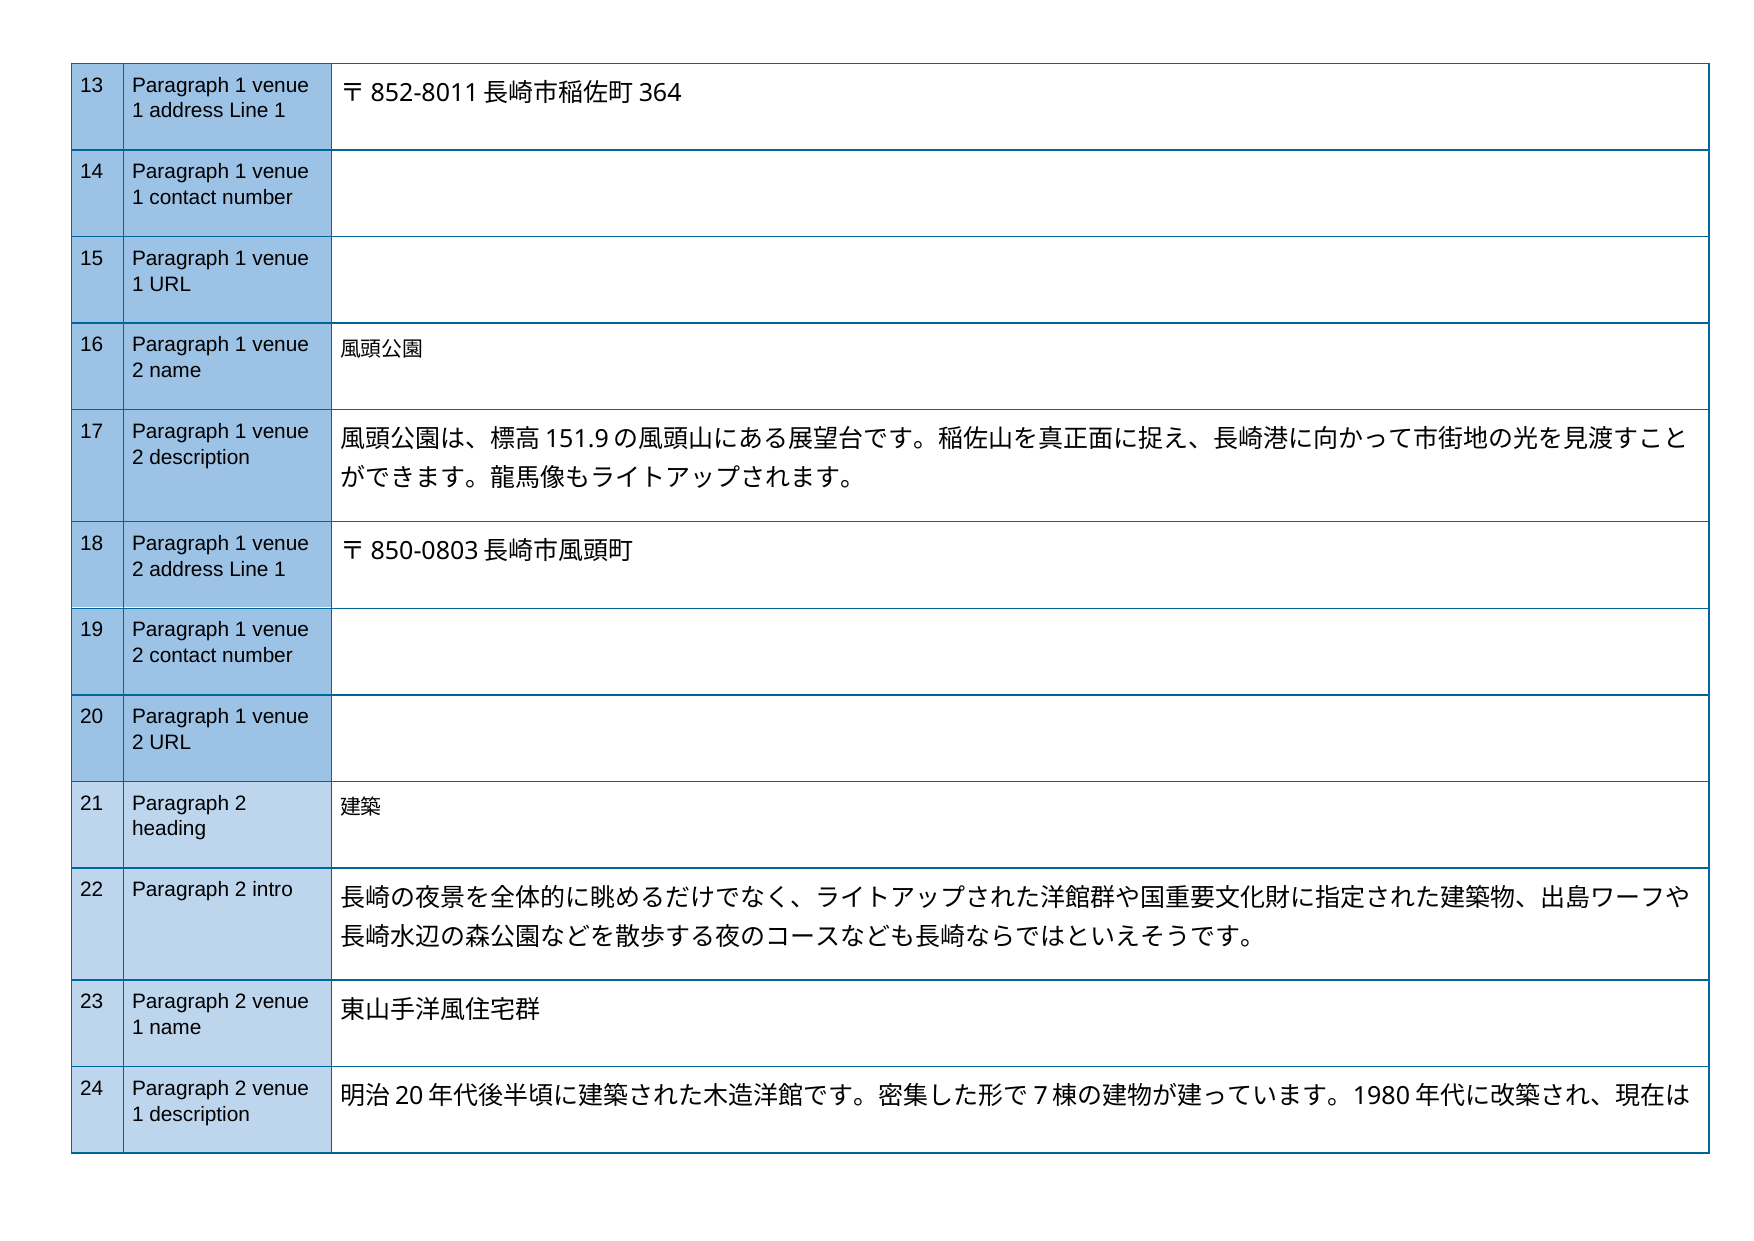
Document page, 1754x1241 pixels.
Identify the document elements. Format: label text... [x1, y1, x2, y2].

table_cell Paragraph 2 heading [124, 782, 331, 867]
table_cell 長崎の夜景を全体的に眺めるだけでなく、ライトアップされた洋館群や国重要文化財に指定された建築物、出島ワーフや長崎水辺の森公園などを散歩する夜のコースなども長崎ならではといえそうです。 [332, 869, 1708, 979]
table_cell 風頭公園は、標高151.9の風頭山にある展望台です。稲佐山を真正面に捉え、長崎港に向かって市街地の光を見渡すことができます。龍馬像もライトアップされます。 [332, 410, 1708, 521]
table_cell Paragraph 1 venue 2 URL [124, 696, 331, 781]
table_cell Paragraph 2 intro [124, 869, 331, 979]
table_cell 16 [72, 324, 123, 409]
table_cell Paragraph 1 venue 2 name [124, 324, 331, 409]
table_cell [332, 696, 1708, 781]
table_cell 18 [72, 522, 123, 607]
table_cell 21 [72, 782, 123, 867]
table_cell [332, 1067, 1708, 1152]
table_cell [332, 151, 1708, 236]
table_cell Paragraph 2 venue 1 name [124, 981, 331, 1066]
table_cell 15 [72, 237, 123, 322]
table_cell Paragraph 1 venue 1 contact number [124, 151, 331, 236]
table_cell [332, 237, 1708, 322]
table_cell 14 [72, 151, 123, 236]
table_cell 〒 850-0803長崎市風頭町 [332, 522, 1708, 607]
table_cell 建築 [332, 782, 1708, 867]
table_cell 20 [72, 696, 123, 781]
table_cell 〒 852-8011長崎市稲佐町364 [332, 64, 1708, 149]
table_cell Paragraph 1 venue 2 description [124, 410, 331, 521]
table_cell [124, 1067, 331, 1152]
table_cell [332, 609, 1708, 694]
table_cell 13 [72, 64, 123, 149]
table_cell 24 [72, 1067, 123, 1152]
table_cell Paragraph 1 venue 2 contact number [124, 609, 331, 694]
table_cell Paragraph 1 venue 1 URL [124, 237, 331, 322]
table_cell Paragraph 1 venue 2 address Line 1 [124, 522, 331, 607]
table_cell 23 [72, 981, 123, 1066]
table_cell 22 [72, 869, 123, 979]
table_cell 風頭公園 [332, 324, 1708, 409]
table_cell 東山手洋風住宅群 [332, 981, 1708, 1066]
table_cell 19 [72, 609, 123, 694]
table_cell 17 [72, 410, 123, 521]
table_cell Paragraph 1 venue 1 address Line 1 [124, 64, 331, 149]
